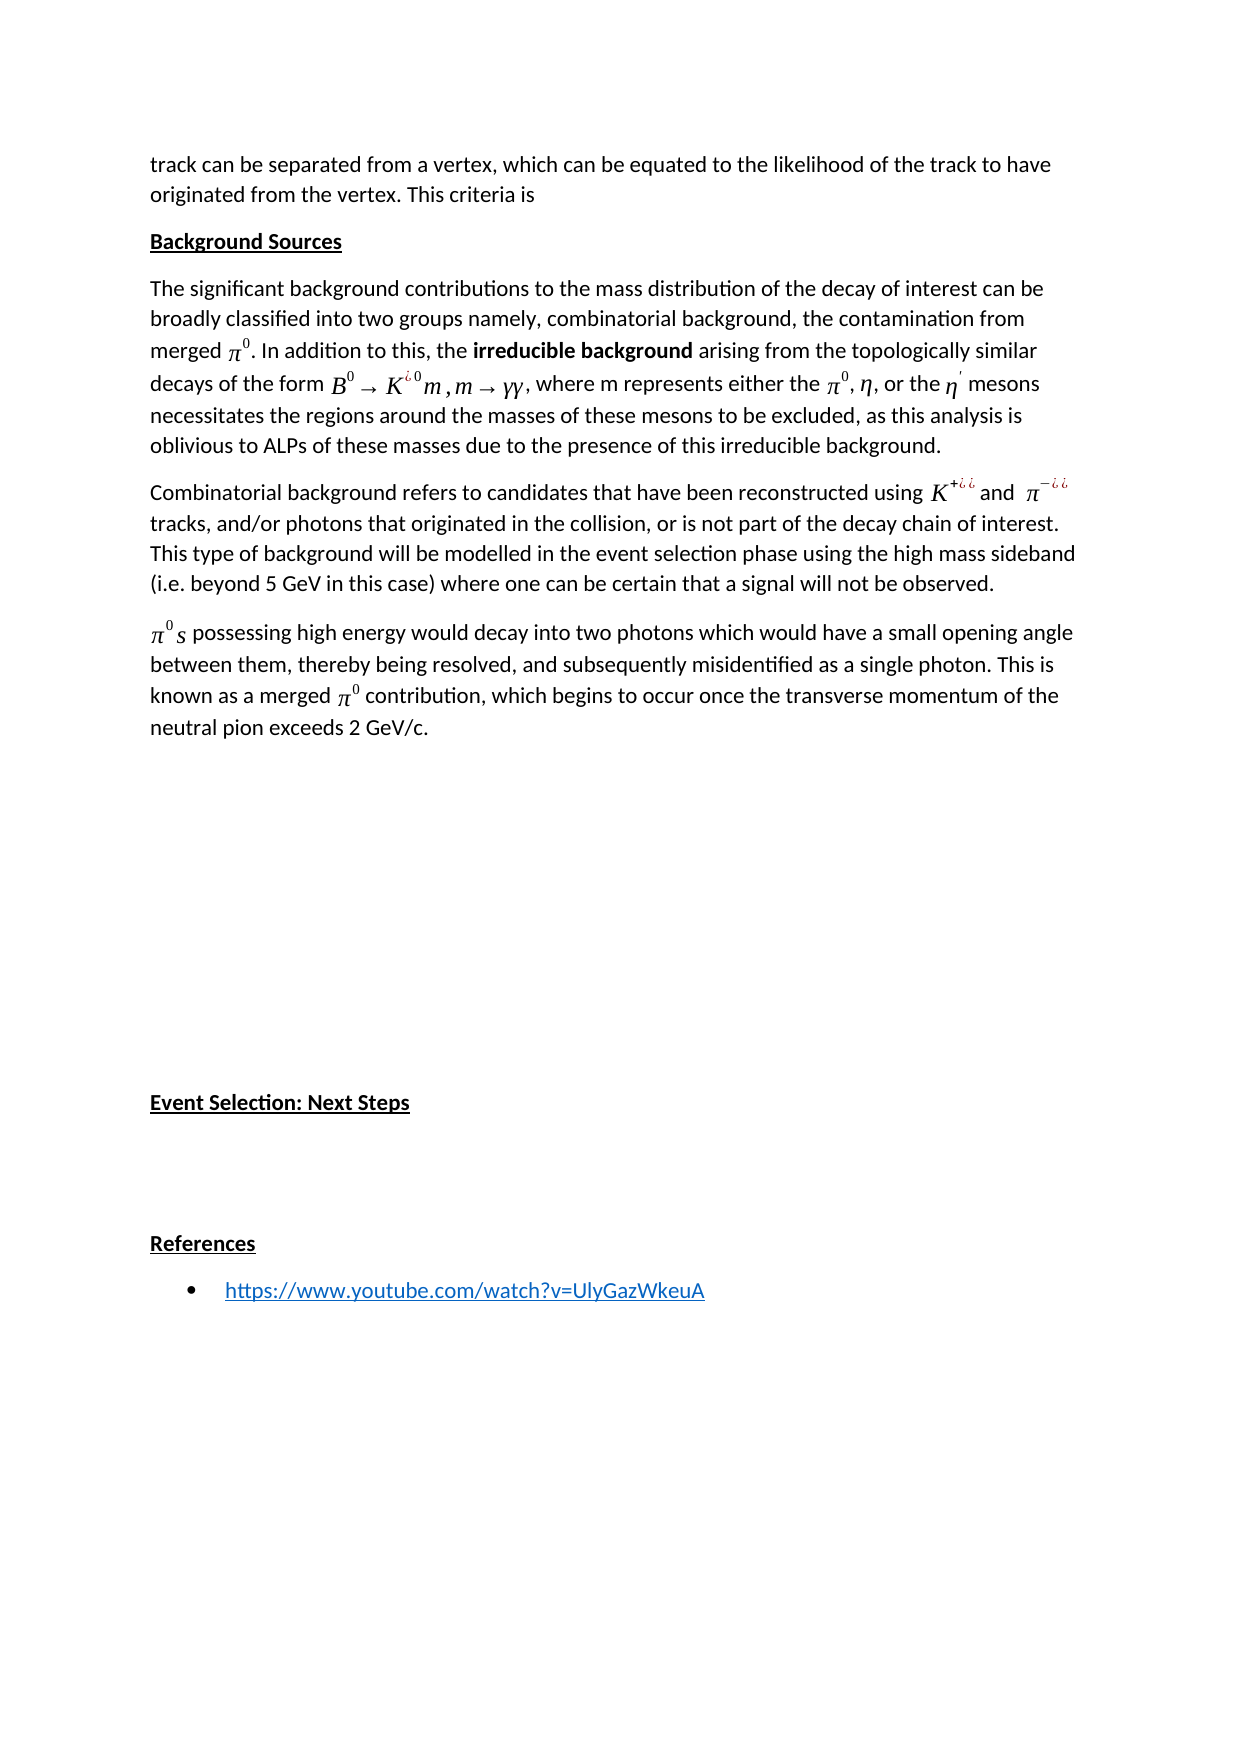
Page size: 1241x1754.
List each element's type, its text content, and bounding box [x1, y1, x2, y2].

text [150, 150, 1090, 208]
text Combinatorial background refers to candidates that have been reconstructed using and tracks, and/or photons that originated in the collision, or is not part of the decay chain of interest. This type of background will be modelled in the event selection phase using the high mass sideband (i.e. beyond 5 GeV in this case) where one can be certain that a signal will not be observed. [150, 478, 1090, 598]
text References [150, 1229, 1090, 1257]
list https://www.youtube.com/watch?v=UlyGazWkeuA [187, 1276, 1090, 1304]
text The significant background contributions to the mass distribution of the decay of interest can be broadly classified into two groups namely, combinatorial background, the contamination from merged . In addition to this, the irreducible background arising from the topologically similar decays of the form , where m represents either the , , or the mesons necessitates the regions around the masses of these mesons to be excluded, as this analysis is oblivious to ALPs of these masses due to the presence of this irreducible background. [150, 274, 1090, 459]
text possessing high energy would decay into two photons which would have a small opening angle between them, thereby being resolved, and subsequently misidentified as a single photon. This is known as a merged contribution, which begins to occur once the transverse momentum of the neutral pion exceeds 2 GeV/c. [150, 616, 1090, 741]
text Event Selection: Next Steps [150, 1088, 1090, 1116]
text Background Sources [150, 227, 1090, 255]
